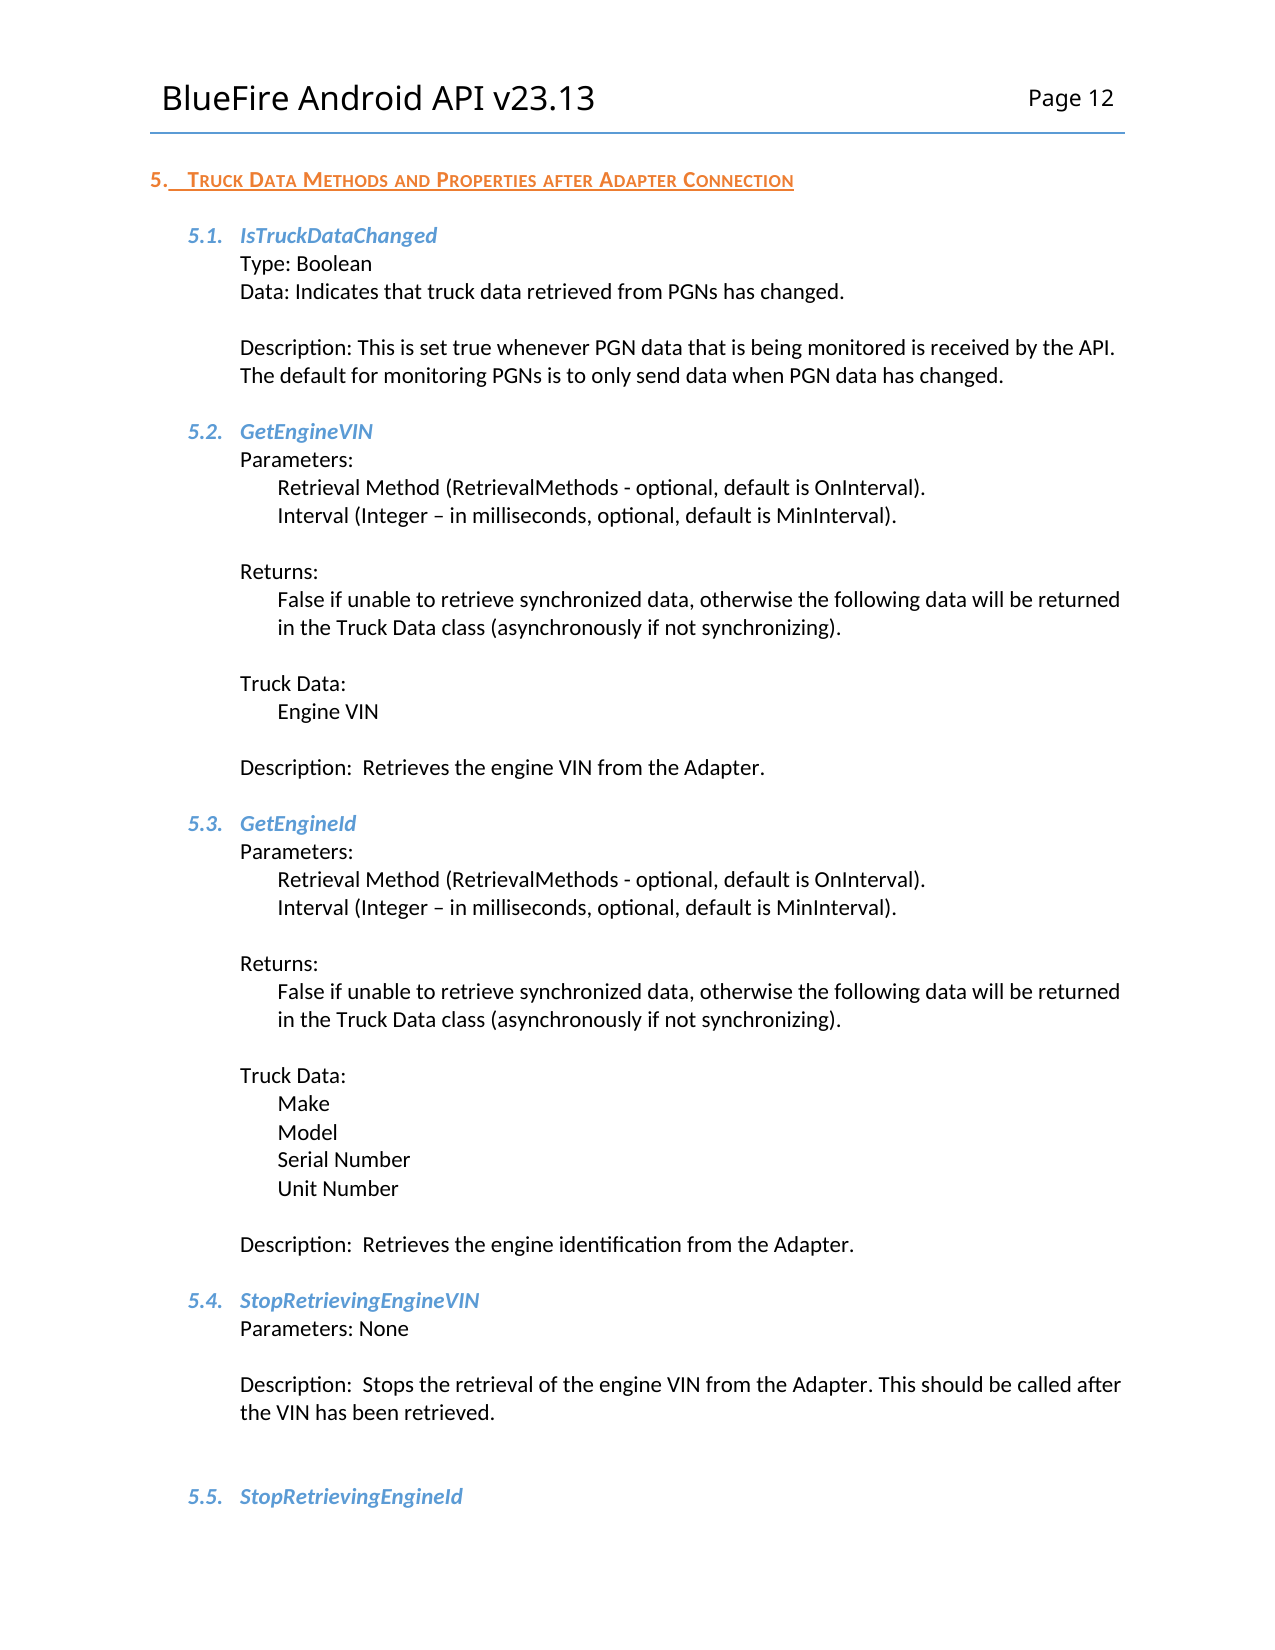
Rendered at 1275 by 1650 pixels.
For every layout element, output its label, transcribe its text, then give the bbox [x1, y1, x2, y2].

text Returns: [240, 557, 1125, 585]
text Type: Boolean [240, 249, 1125, 277]
text Parameters: [240, 837, 1125, 865]
text Retrieval Method (RetrievalMethods - optional, default is OnInterval). [277, 865, 1125, 893]
text Retrieval Method (RetrievalMethods - optional, default is OnInterval). [277, 473, 1125, 501]
text Returns: [240, 949, 1125, 977]
text Parameters: [240, 445, 1125, 473]
text False if unable to retrieve synchronized data, otherwise the following data will be returned in the Truck Data class (asynchronously if not synchronizing). [277, 585, 1125, 641]
text Parameters: None [240, 1314, 1125, 1342]
text False if unable to retrieve synchronized data, otherwise the following data will be returned in the Truck Data class (asynchronously if not synchronizing). [277, 977, 1125, 1033]
text Description: Retrieves the engine identification from the Adapter. [240, 1230, 1125, 1258]
text Engine VIN [277, 697, 1125, 725]
text Interval (Integer – in milliseconds, optional, default is MinInterval). [277, 893, 1125, 921]
text Truck Data: [240, 669, 1125, 697]
text Description: Retrieves the engine VIN from the Adapter. [240, 753, 1125, 781]
text Model [277, 1118, 1125, 1146]
text Data: Indicates that truck data retrieved from PGNs has changed. [240, 277, 1125, 305]
list IsTruckDataChanged [187, 221, 1125, 249]
list StopRetrievingEngineVIN [187, 1286, 1125, 1314]
list StopRetrievingEngineId [187, 1482, 1125, 1510]
text Interval (Integer – in milliseconds, optional, default is MinInterval). [277, 501, 1125, 529]
list GetEngineVIN [187, 417, 1125, 445]
text Serial Number [277, 1146, 1125, 1174]
list Truck Data Methods and Properties after Adapter Connection [150, 165, 1125, 193]
text Description: This is set true whenever PGN data that is being monitored is received by the API. The default for monitoring PGNs is to only send data when PGN data has changed. [240, 333, 1125, 389]
text Description: Stops the retrieval of the engine VIN from the Adapter. This should be called after the VIN has been retrieved. [240, 1370, 1125, 1426]
text Unit Number [277, 1174, 1125, 1202]
text Truck Data: [240, 1062, 1125, 1089]
text Make [277, 1089, 1125, 1118]
list GetEngineId [187, 809, 1125, 837]
